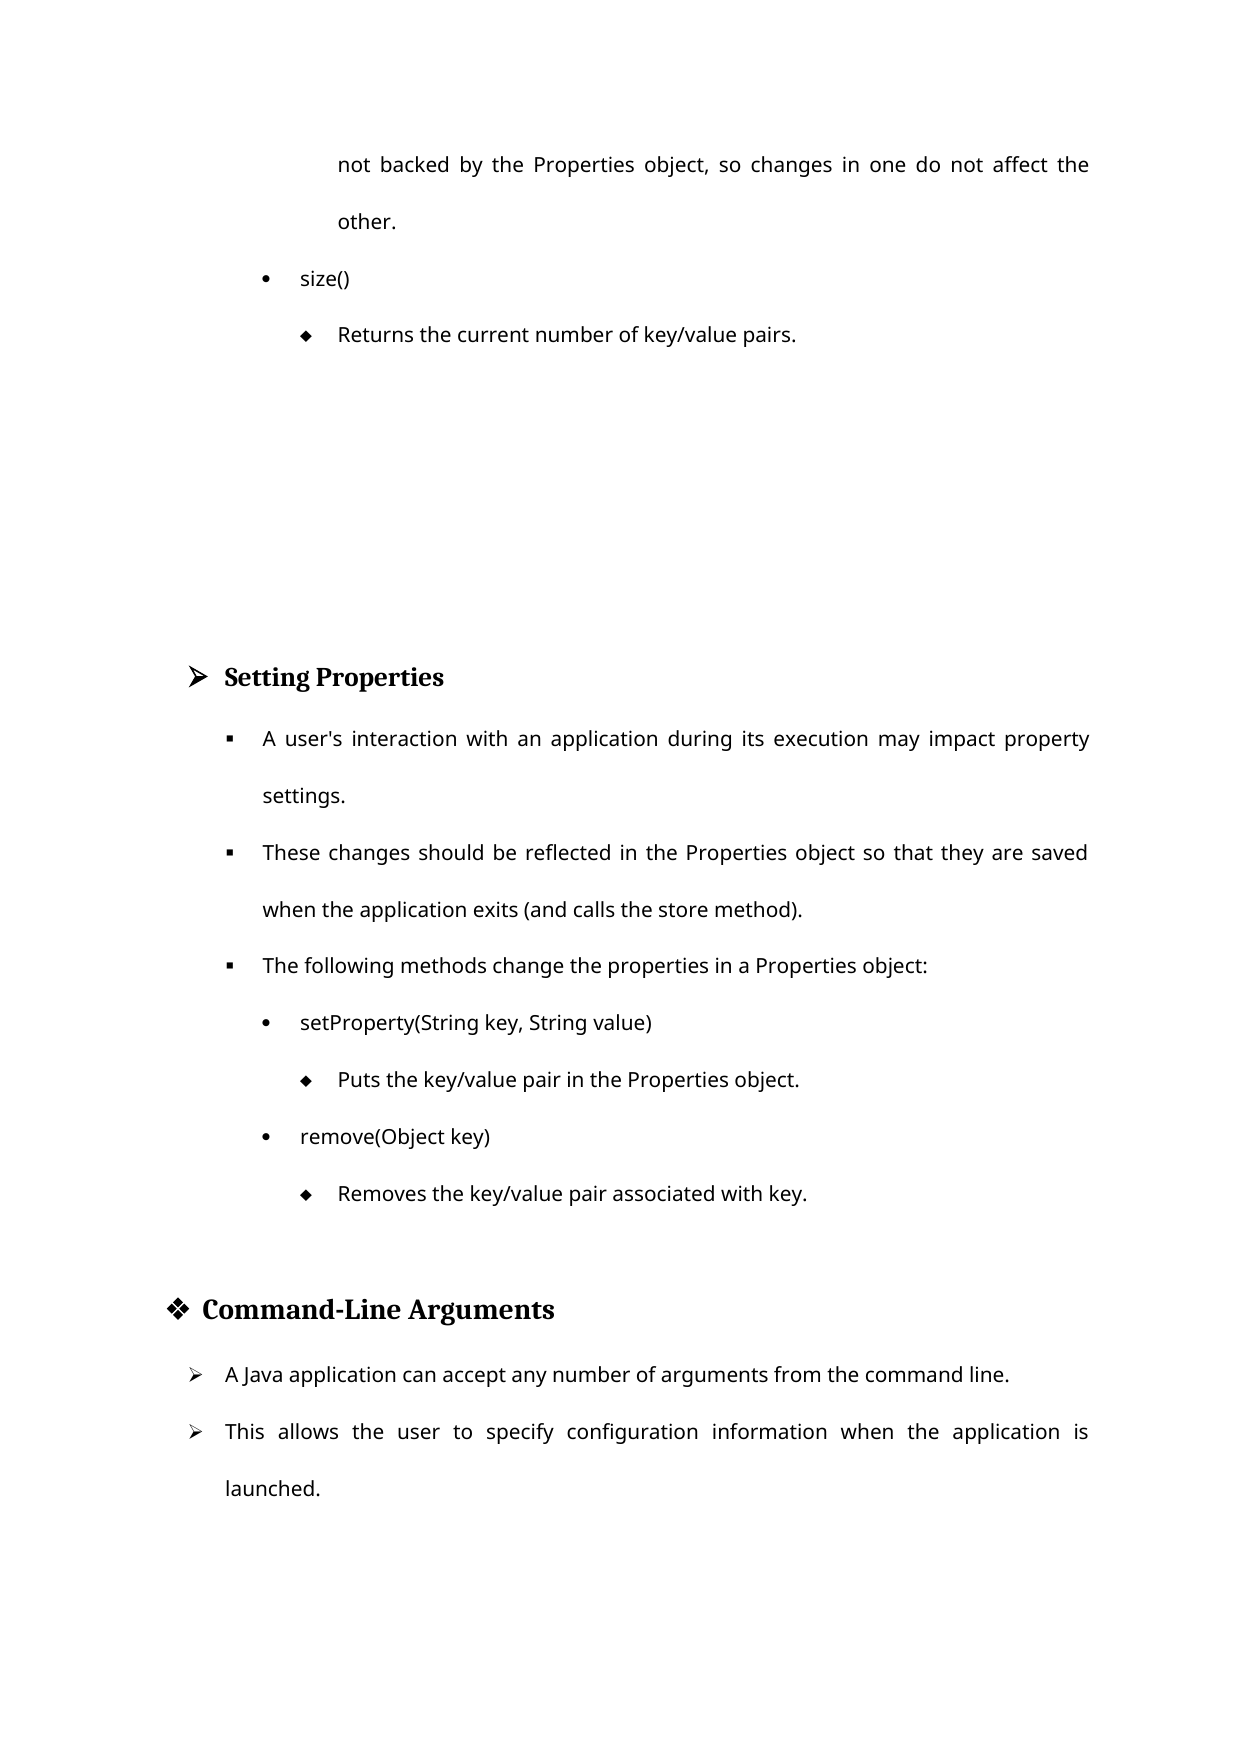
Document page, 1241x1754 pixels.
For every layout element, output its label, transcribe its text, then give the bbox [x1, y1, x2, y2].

list These changes should be reflected in the Properties object so that they are saved when the application exits (and calls the store method). [225, 838, 1090, 923]
list A user's interaction with an application during its execution may impact property settings. [225, 724, 1090, 809]
list setProperty(String key, String value) [262, 1008, 1090, 1037]
list Setting Properties [187, 662, 1090, 693]
list Returns the current number of key/value pairs. [300, 321, 1090, 349]
list Removes the key/value pair associated with key. [300, 1179, 1090, 1208]
list size() [262, 264, 1090, 292]
list remove(Object key) [262, 1122, 1090, 1151]
list This allows the user to specify configuration information when the application is launched. [187, 1417, 1090, 1502]
list A Java application can accept any number of arguments from the command line. [187, 1360, 1090, 1388]
list Command-Line Arguments [165, 1293, 1090, 1326]
list Puts the key/value pair in the Properties object. [300, 1065, 1090, 1094]
list The following methods change the properties in a Properties object: [225, 952, 1090, 980]
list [300, 150, 1090, 235]
